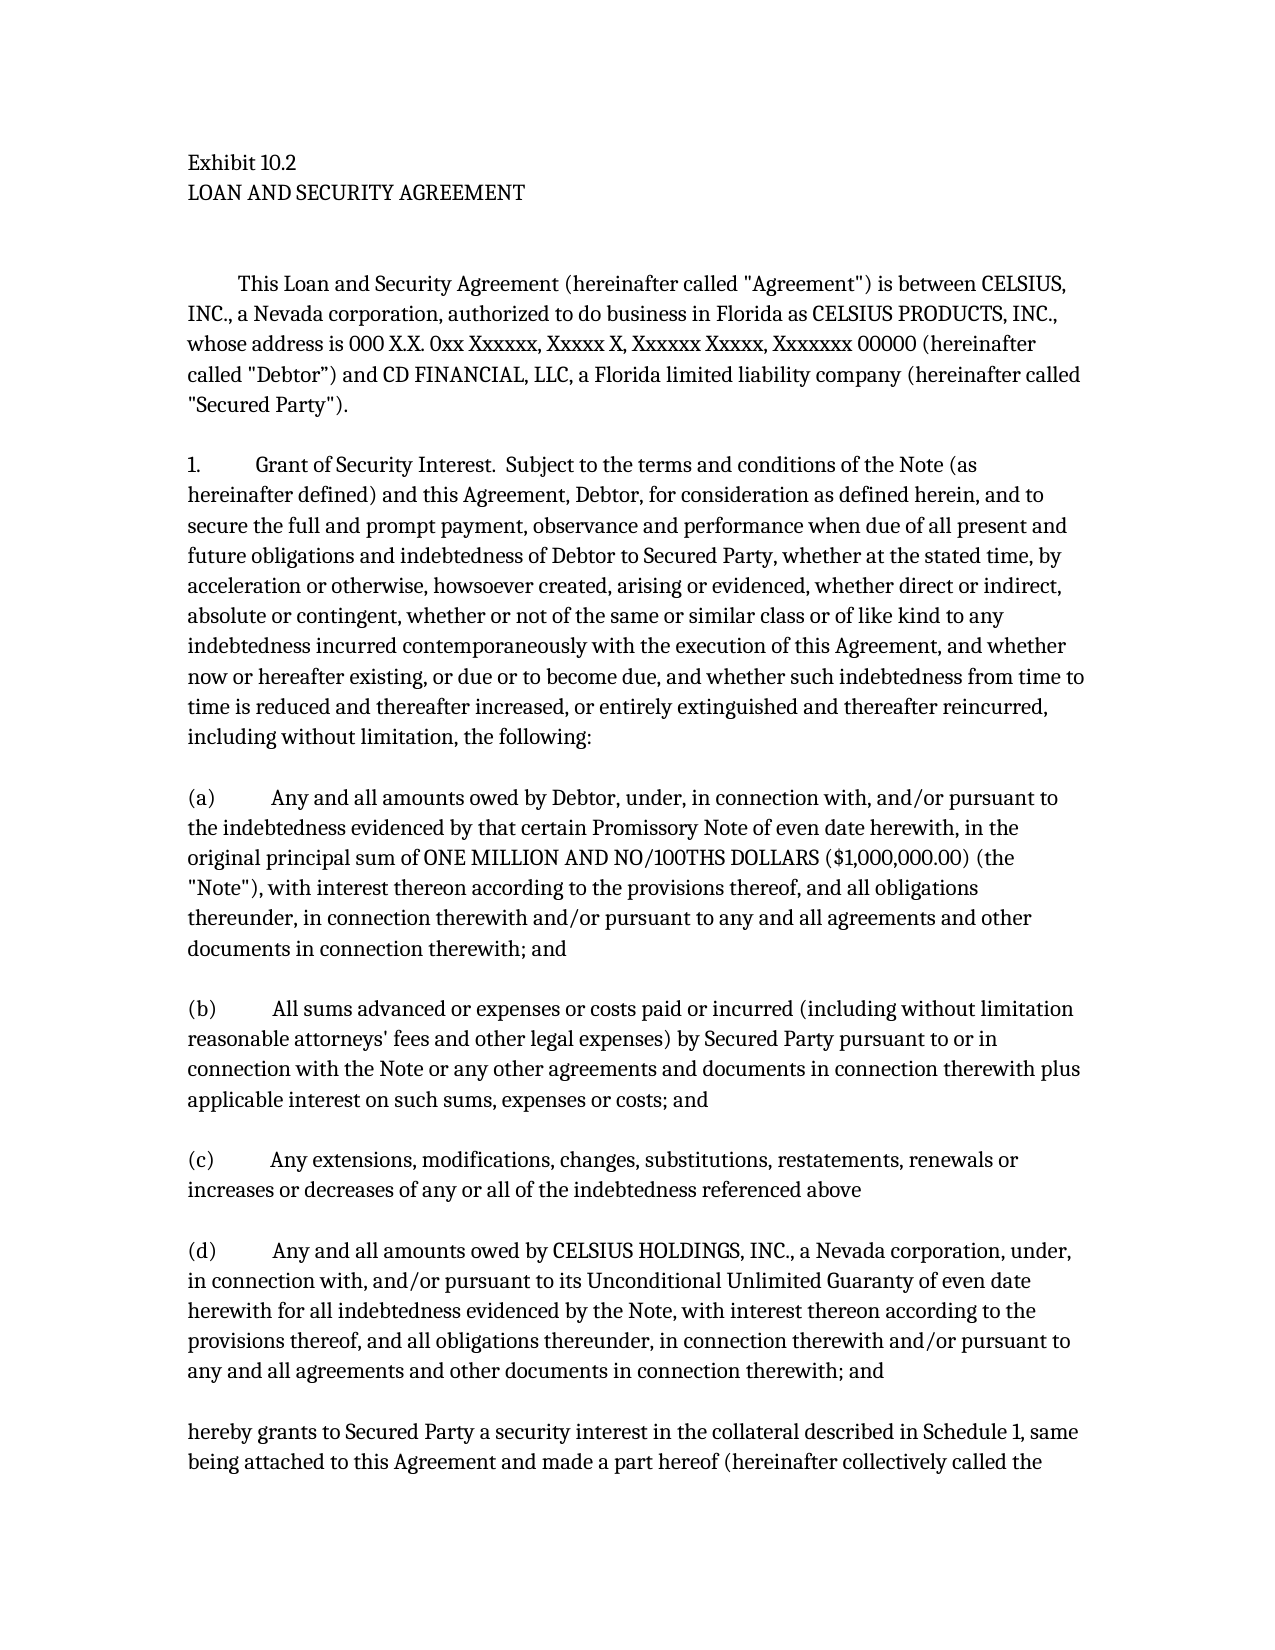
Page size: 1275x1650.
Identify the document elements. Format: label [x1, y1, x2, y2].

text [187, 150, 1087, 1475]
